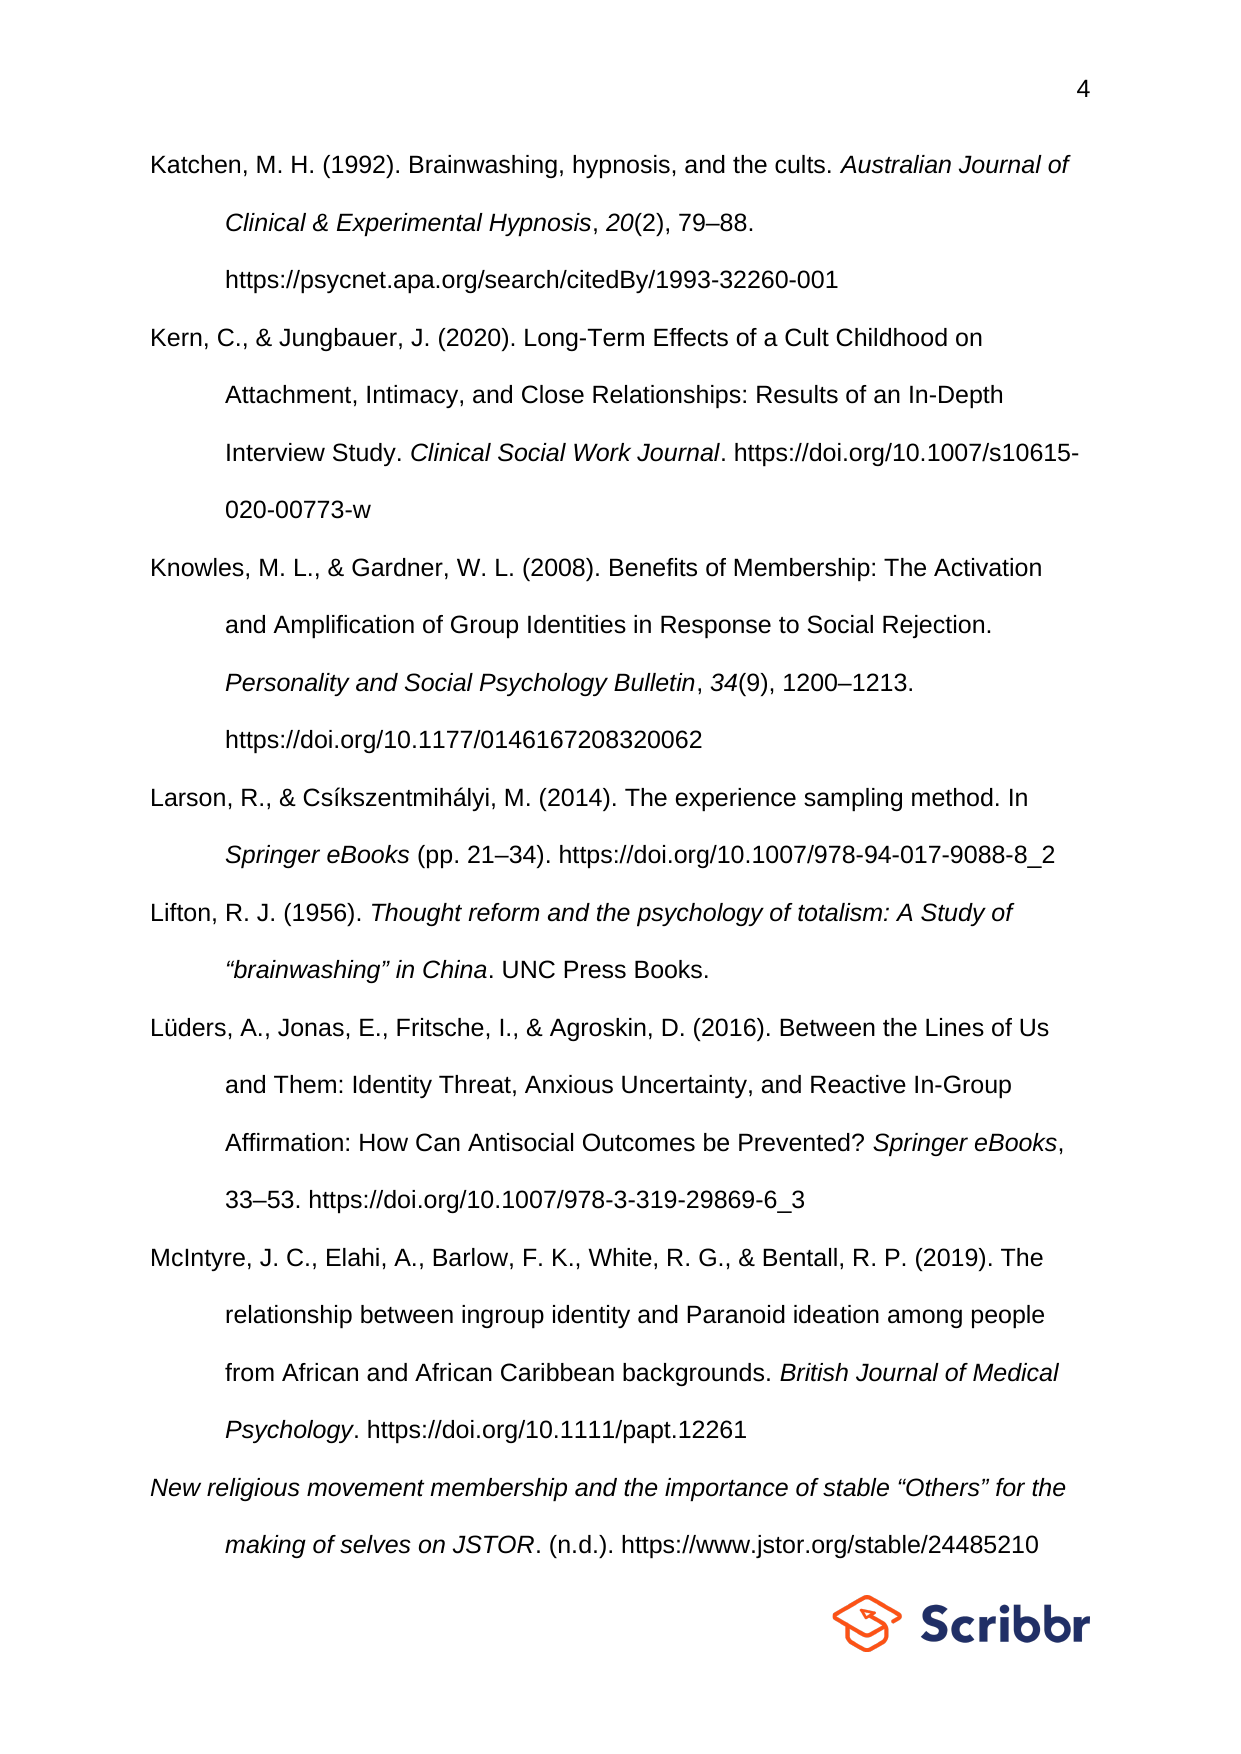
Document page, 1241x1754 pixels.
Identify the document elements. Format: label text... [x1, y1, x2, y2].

text Lifton, R. J. (1956). Thought reform and the psychology of totalism: A Study of “brainwashing” in China. UNC Press Books. [150, 897, 1090, 984]
picture [832, 1595, 1091, 1652]
text Lüders, A., Jonas, E., Fritsche, I., & Agroskin, D. (2016). Between the Lines of Us and Them: Identity Threat, Anxious Uncertainty, and Reactive In-Group Affirmation: How Can Antisocial Outcomes be Prevented? Springer eBooks, 33–53. https://doi.org/10.1007/978-3-319-29869-6_3 [150, 1012, 1090, 1214]
text Larson, R., & Csíkszentmihályi, M. (2014). The experience sampling method. In Springer eBooks (pp. 21–34). https://doi.org/10.1007/978-94-017-9088-8_2 [150, 782, 1090, 869]
text New religious movement membership and the importance of stable “Others” for the making of selves on JSTOR. (n.d.). https://www.jstor.org/stable/24485210 [150, 1472, 1090, 1559]
text Katchen, M. H. (1992). Brainwashing, hypnosis, and the cults. Australian Journal of Clinical & Experimental Hypnosis, 20(2), 79–88. https://psycnet.apa.org/search/citedBy/1993-32260-001 [150, 150, 1090, 294]
text Knowles, M. L., & Gardner, W. L. (2008). Benefits of Membership: The Activation and Amplification of Group Identities in Response to Social Rejection. Personality and Social Psychology Bulletin, 34(9), 1200–1213. https://doi.org/10.1177/0146167208320062 [150, 552, 1090, 754]
text Kern, C., & Jungbauer, J. (2020). Long-Term Effects of a Cult Childhood on Attachment, Intimacy, and Close Relationships: Results of an In-Depth Interview Study. Clinical Social Work Journal. https://doi.org/10.1007/s10615-020-00773-w [150, 322, 1090, 524]
text McIntyre, J. C., Elahi, A., Barlow, F. K., White, R. G., & Bentall, R. P. (2019). The relationship between ingroup identity and Paranoid ideation among people from African and African Caribbean backgrounds. British Journal of Medical Psychology. https://doi.org/10.1111/papt.12261 [150, 1242, 1090, 1444]
